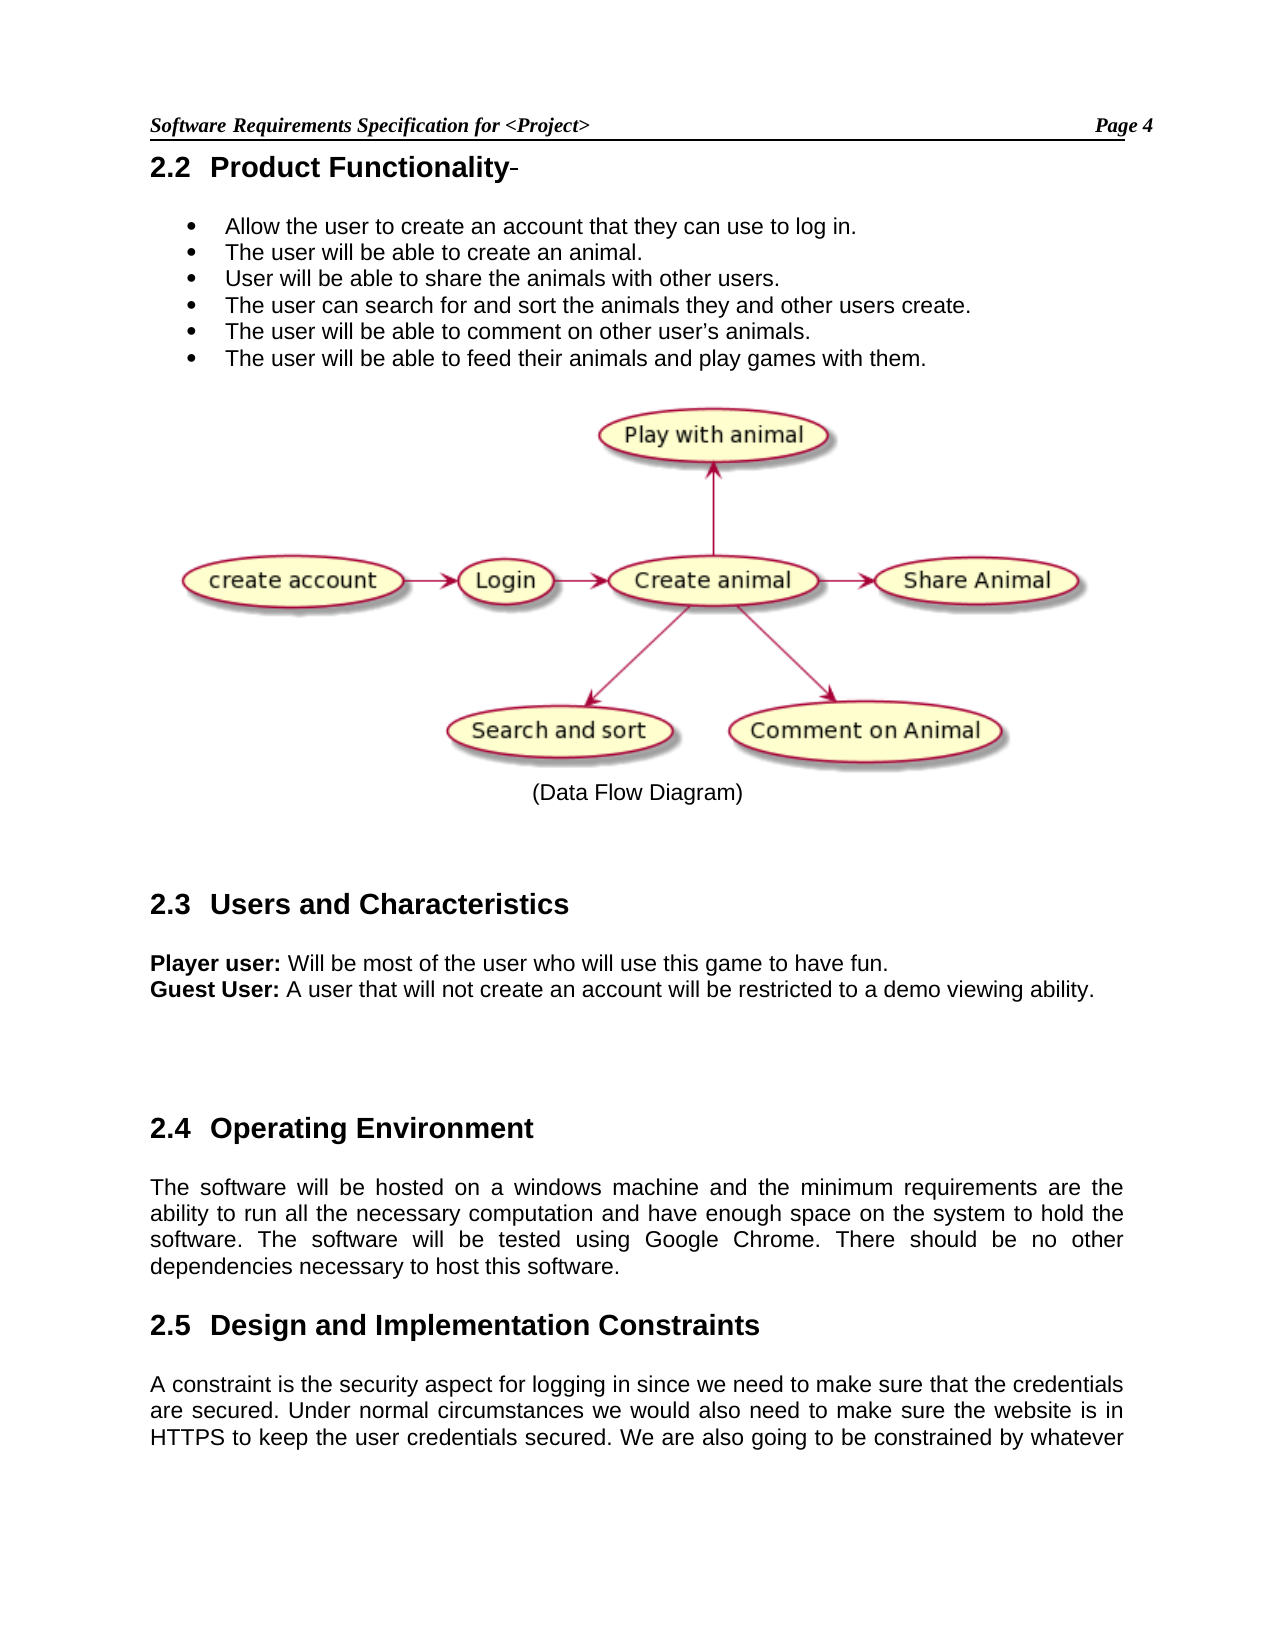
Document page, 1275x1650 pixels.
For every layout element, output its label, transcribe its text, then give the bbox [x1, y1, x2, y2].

text The software will be hosted on a windows machine and the minimum requirements are the ability to run all the necessary computation and have enough space on the system to hold the software. The software will be tested using Google Chrome. There should be no other dependencies necessary to host this software. [150, 1174, 1125, 1279]
list The user will be able to feed their animals and play games with them. [187, 344, 1125, 371]
subtitle Product Functionality [150, 150, 1125, 183]
list The user can search for and sort the animals they and other users create. [187, 292, 1125, 318]
list The user will be able to comment on other user’s animals. [187, 318, 1125, 344]
subtitle Operating Environment [150, 1111, 1125, 1144]
picture [173, 399, 1094, 779]
text Player user: Will be most of the user who will use this game to have fun. [150, 950, 1125, 976]
subtitle Users and Characteristics [150, 887, 1125, 921]
list User will be able to share the animals with other users. [187, 265, 1125, 292]
text Guest User: A user that will not create an account will be restricted to a demo viewing ability. [150, 976, 1125, 1003]
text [150, 1371, 1125, 1450]
list The user will be able to create an animal. [187, 239, 1125, 265]
list Allow the user to create an account that they can use to log in. [187, 213, 1125, 239]
subtitle Design and Implementation Constraints [150, 1308, 1125, 1342]
